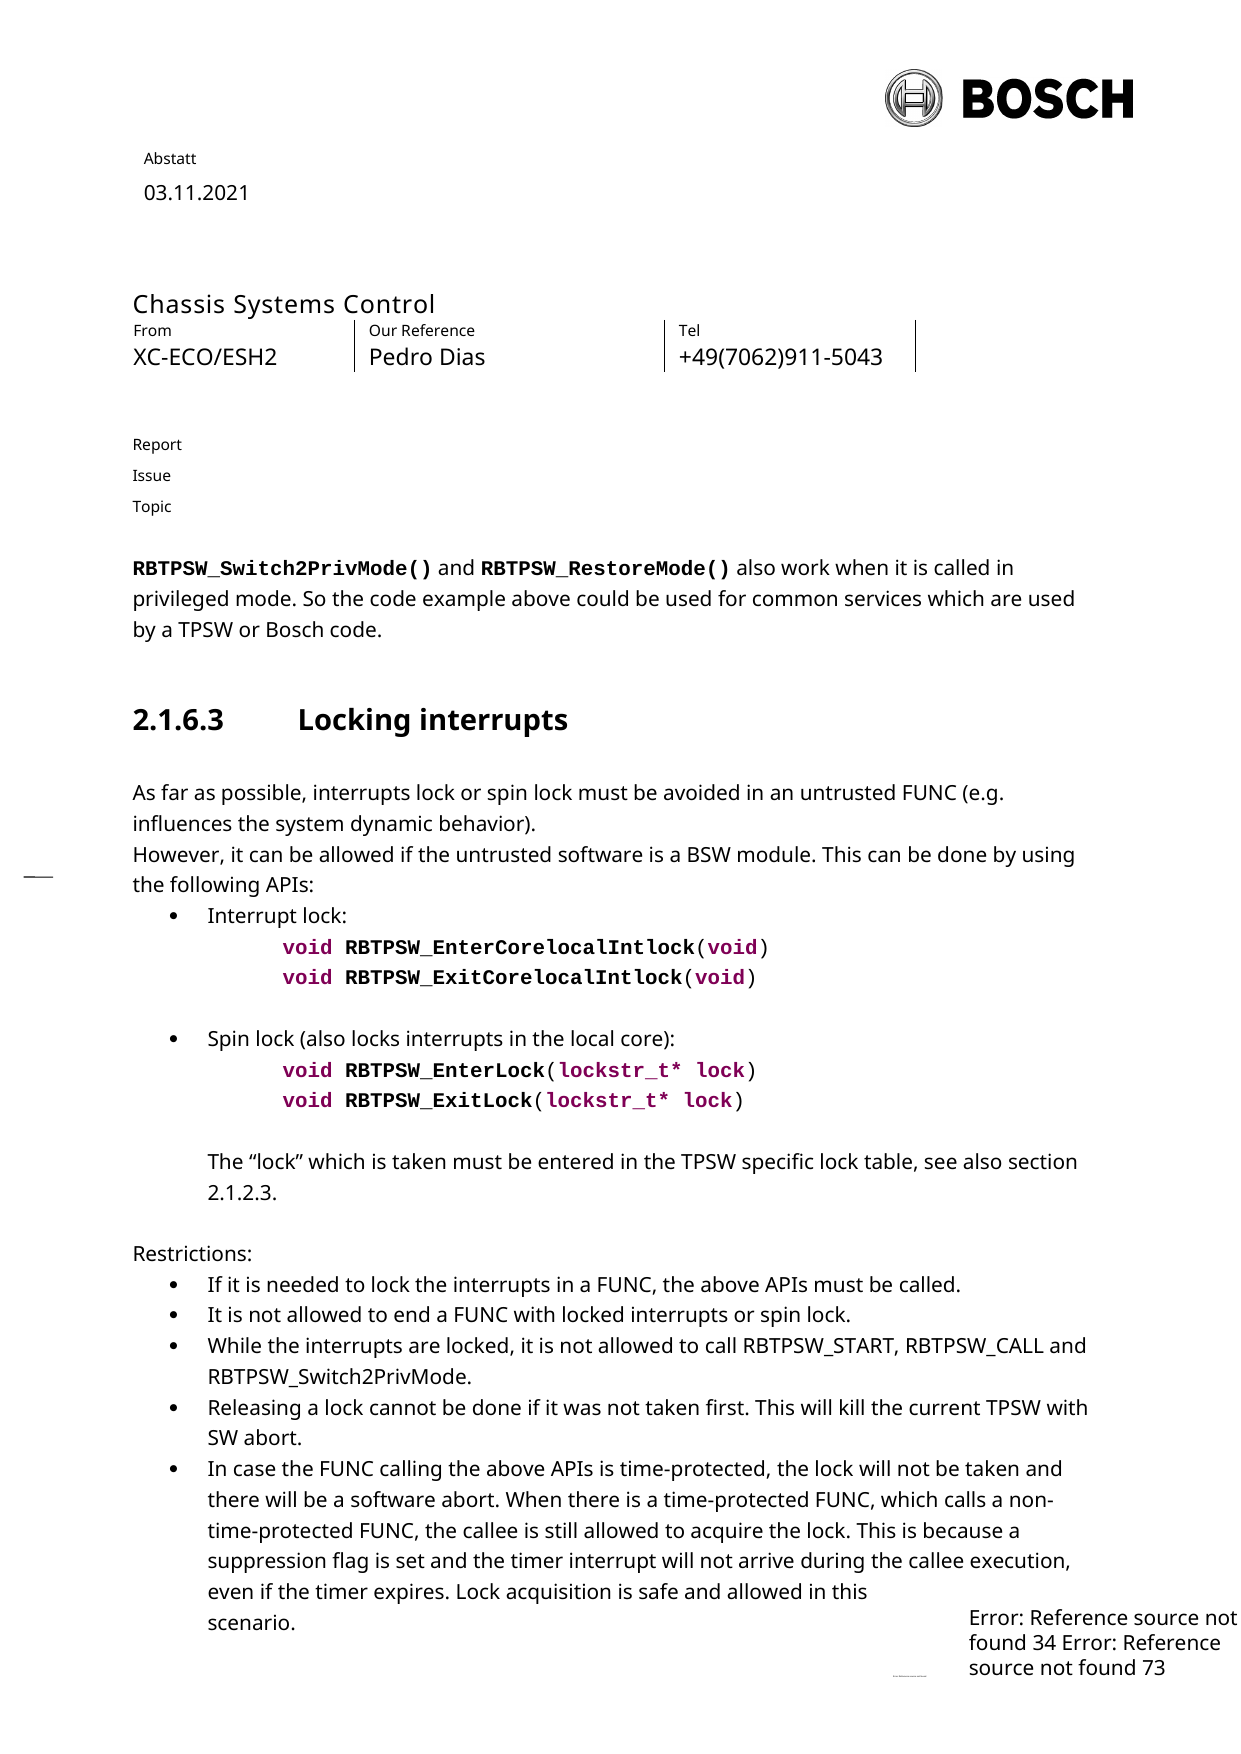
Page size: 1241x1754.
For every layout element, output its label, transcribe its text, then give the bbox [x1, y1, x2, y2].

list Spin lock (also locks interrupts in the local core): [170, 1022, 1104, 1052]
list Releasing a lock cannot be done if it was not taken first. This will kill the current TPSW with SW abort. [170, 1391, 1104, 1452]
list While the interrupts are locked, it is not allowed to call RBTPSW_START, RBTPSW_CALL and RBTPSW_Switch2PrivMode. [170, 1329, 1104, 1391]
text void RBTPSW_ExitCorelocalIntlock(void) [282, 960, 1104, 991]
text Restrictions: [132, 1237, 1104, 1268]
text As far as possible, interrupts lock or spin lock must be avoided in an untrusted FUNC (e.g. influences the system dynamic behavior). [132, 776, 1104, 837]
list Interrupt lock: [170, 899, 1104, 929]
list It is not allowed to end a FUNC with locked interrupts or spin lock. [170, 1298, 1104, 1329]
text However, it can be allowed if the untrusted software is a BSW module. This can be done by using the following APIs: [132, 837, 1104, 899]
text The “lock” which is taken must be entered in the TPSW specific lock table, see also section 2.1.2.3. [207, 1145, 1104, 1206]
text void RBTPSW_ExitLock(lockstr_t* lock) [282, 1083, 1104, 1114]
list In case the FUNC calling the above APIs is time-protected, the lock will not be taken and there will be a software abort. When there is a time-protected FUNC, which calls a non-time-protected FUNC, the callee is still allowed to acquire the lock. This is because a suppression flag is set and the timer interrupt will not arrive during the callee execution, even if the timer expires. Lock acquisition is safe and allowed in this scenario. [170, 1452, 1104, 1636]
text void RBTPSW_EnterLock(lockstr_t* lock) [282, 1052, 1104, 1083]
subtitle Locking interrupts [132, 699, 1104, 739]
text void RBTPSW_EnterCorelocalIntlock(void) [282, 929, 1104, 960]
picture [958, 77, 1138, 120]
list If it is needed to lock the interrupts in a FUNC, the above APIs must be called. [170, 1268, 1104, 1298]
text RBTPSW_Switch2PrivMode() and RBTPSW_RestoreMode() also work when it is called in privileged mode. So the code example above could be used for common services which are used by a TPSW or Bosch code. [132, 551, 1104, 643]
